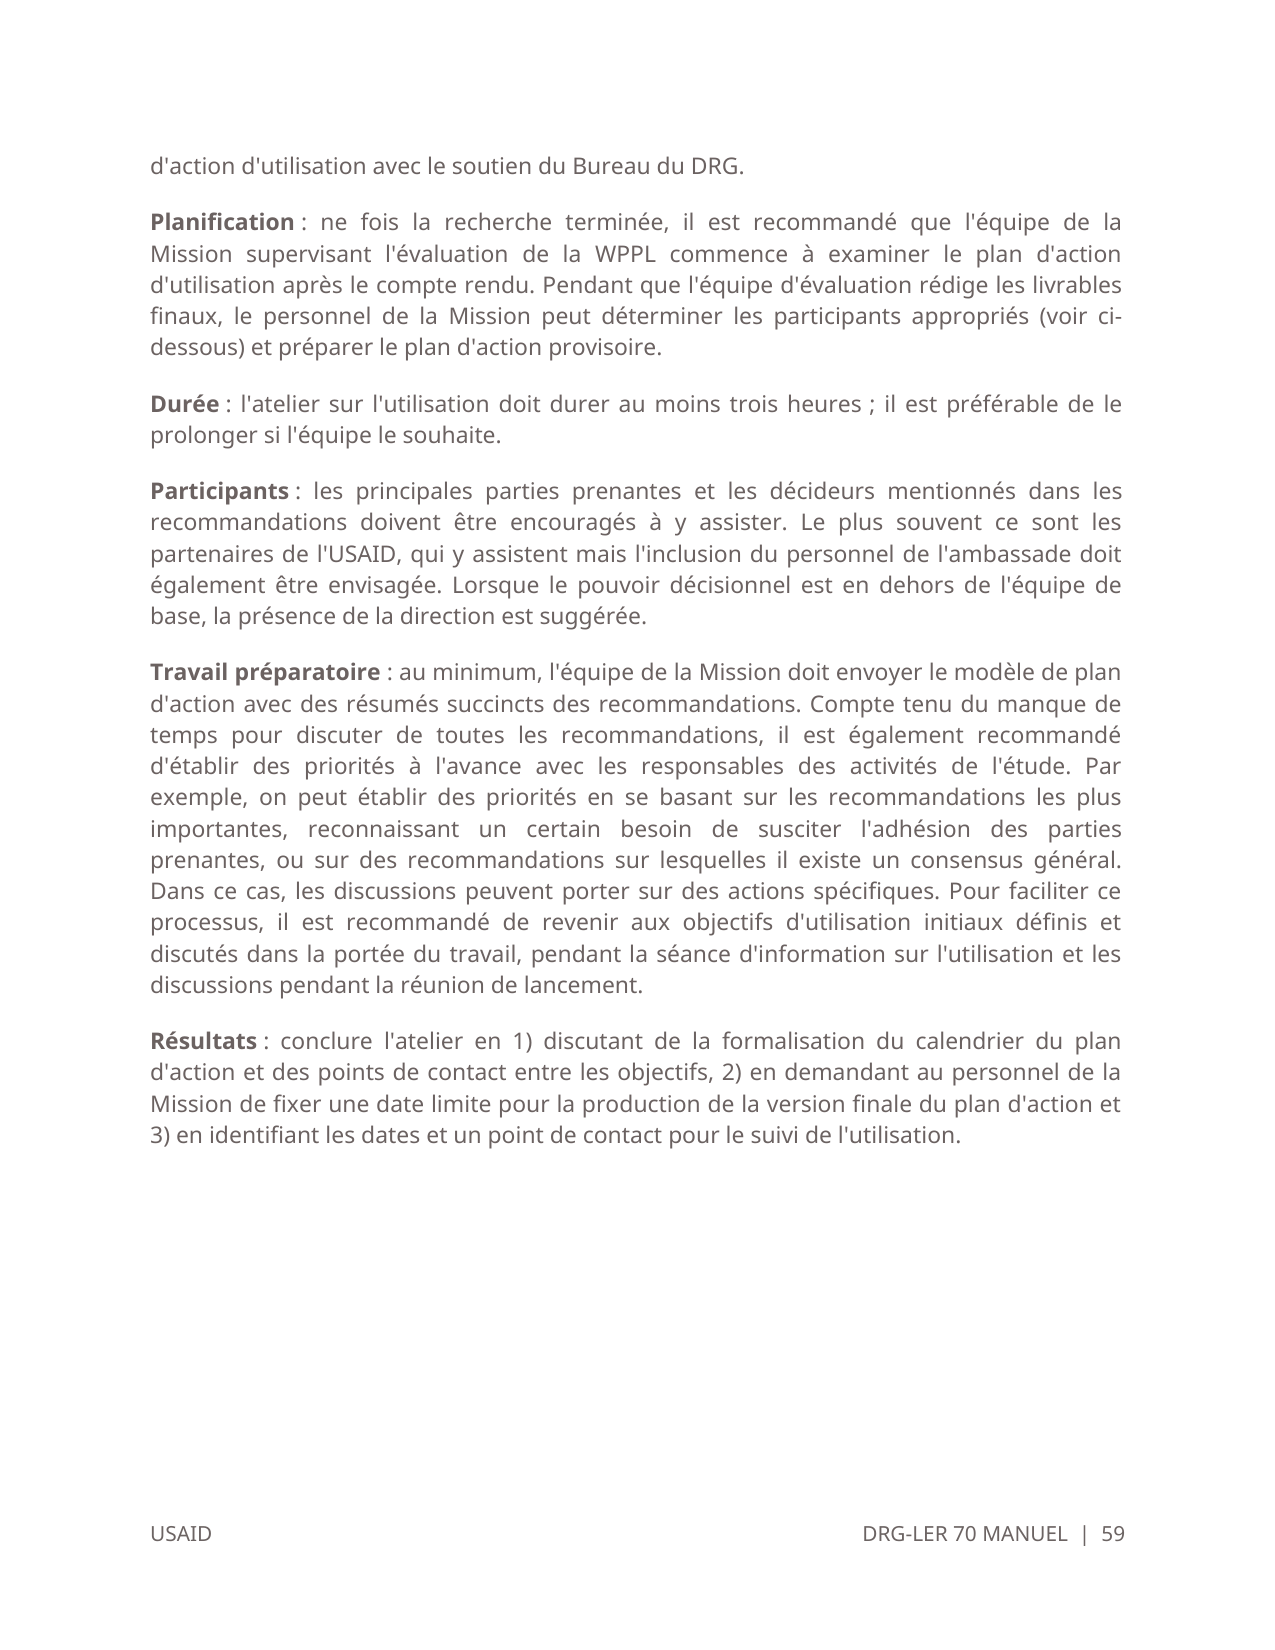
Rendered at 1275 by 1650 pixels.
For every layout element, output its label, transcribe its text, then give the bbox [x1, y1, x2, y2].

text Planification : ne fois la recherche terminée, il est recommandé que l'équipe de la Mission supervisant l'évaluation de la WPPL commence à examiner le plan d'action d'utilisation après le compte rendu. Pendant que l'équipe d'évaluation rédige les livrables finaux, le personnel de la Mission peut déterminer les participants appropriés (voir ci-dessous) et préparer le plan d'action provisoire. [150, 206, 1123, 362]
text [150, 150, 1123, 181]
text Travail préparatoire : au minimum, l'équipe de la Mission doit envoyer le modèle de plan d'action avec des résumés succincts des recommandations. Compte tenu du manque de temps pour discuter de toutes les recommandations, il est également recommandé d'établir des priorités à l'avance avec les responsables des activités de l'étude. Par exemple, on peut établir des priorités en se basant sur les recommandations les plus importantes, reconnaissant un certain besoin de susciter l'adhésion des parties prenantes, ou sur des recommandations sur lesquelles il existe un consensus général. Dans ce cas, les discussions peuvent porter sur des actions spécifiques. Pour faciliter ce processus, il est recommandé de revenir aux objectifs d'utilisation initiaux définis et discutés dans la portée du travail, pendant la séance d'information sur l'utilisation et les discussions pendant la réunion de lancement. [150, 656, 1123, 1000]
text Durée : l'atelier sur l'utilisation doit durer au moins trois heures ; il est préférable de le prolonger si l'équipe le souhaite. [150, 387, 1123, 450]
text Résultats : conclure l'atelier en 1) discutant de la formalisation du calendrier du plan d'action et des points de contact entre les objectifs, 2) en demandant au personnel de la Mission de fixer une date limite pour la production de la version finale du plan d'action et 3) en identifiant les dates et un point de contact pour le suivi de l'utilisation. [150, 1025, 1123, 1150]
text Participants : les principales parties prenantes et les décideurs mentionnés dans les recommandations doivent être encouragés à y assister. Le plus souvent ce sont les partenaires de l'USAID, qui y assistent mais l'inclusion du personnel de l'ambassade doit également être envisagée. Lorsque le pouvoir décisionnel est en dehors de l'équipe de base, la présence de la direction est suggérée. [150, 475, 1123, 631]
